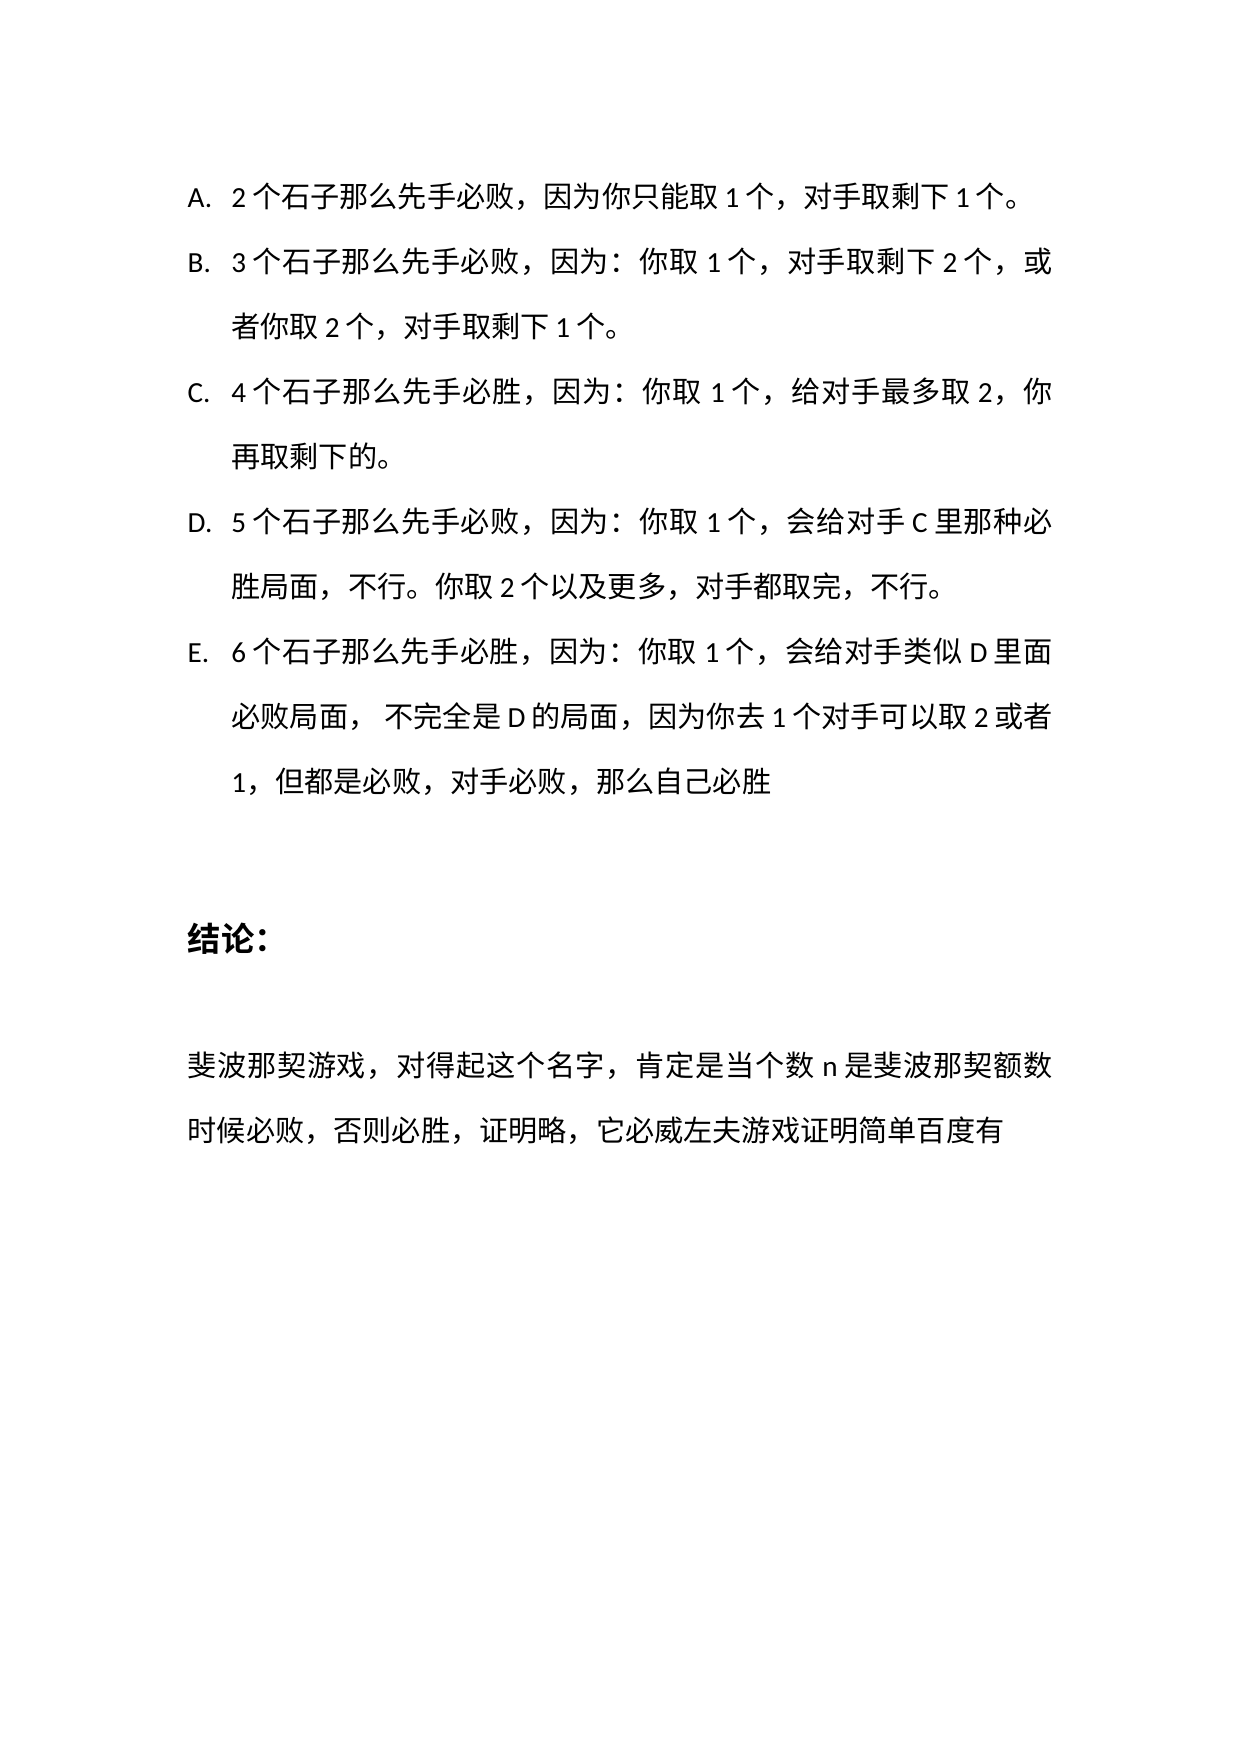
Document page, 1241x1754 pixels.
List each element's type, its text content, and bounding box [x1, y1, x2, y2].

text 斐波那契游戏，对得起这个名字，肯定是当个数n是斐波那契额数时候必败，否则必胜，证明略，它必威左夫游戏证明简单百度有 [187, 1031, 1053, 1161]
list 6个石子那么先手必胜，因为：你取1个，会给对手类似D里面必败局面， 不完全是D的局面，因为你去1个对手可以取2或者1，但都是必败，对手必败，那么自己必胜 [187, 617, 1053, 812]
list 3个石子那么先手必败，因为：你取1个，对手取剩下2个，或者你取2个，对手取剩下1个。 [187, 227, 1053, 357]
list 2个石子那么先手必败，因为你只能取1个，对手取剩下1个。 [187, 162, 1053, 227]
list 5个石子那么先手必败，因为：你取1个，会给对手C里那种必胜局面，不行。你取2个以及更多，对手都取完，不行。 [187, 487, 1053, 617]
list 4个石子那么先手必胜，因为：你取1个，给对手最多取2，你再取剩下的。 [187, 357, 1053, 487]
subtitle 结论： [187, 904, 1053, 969]
